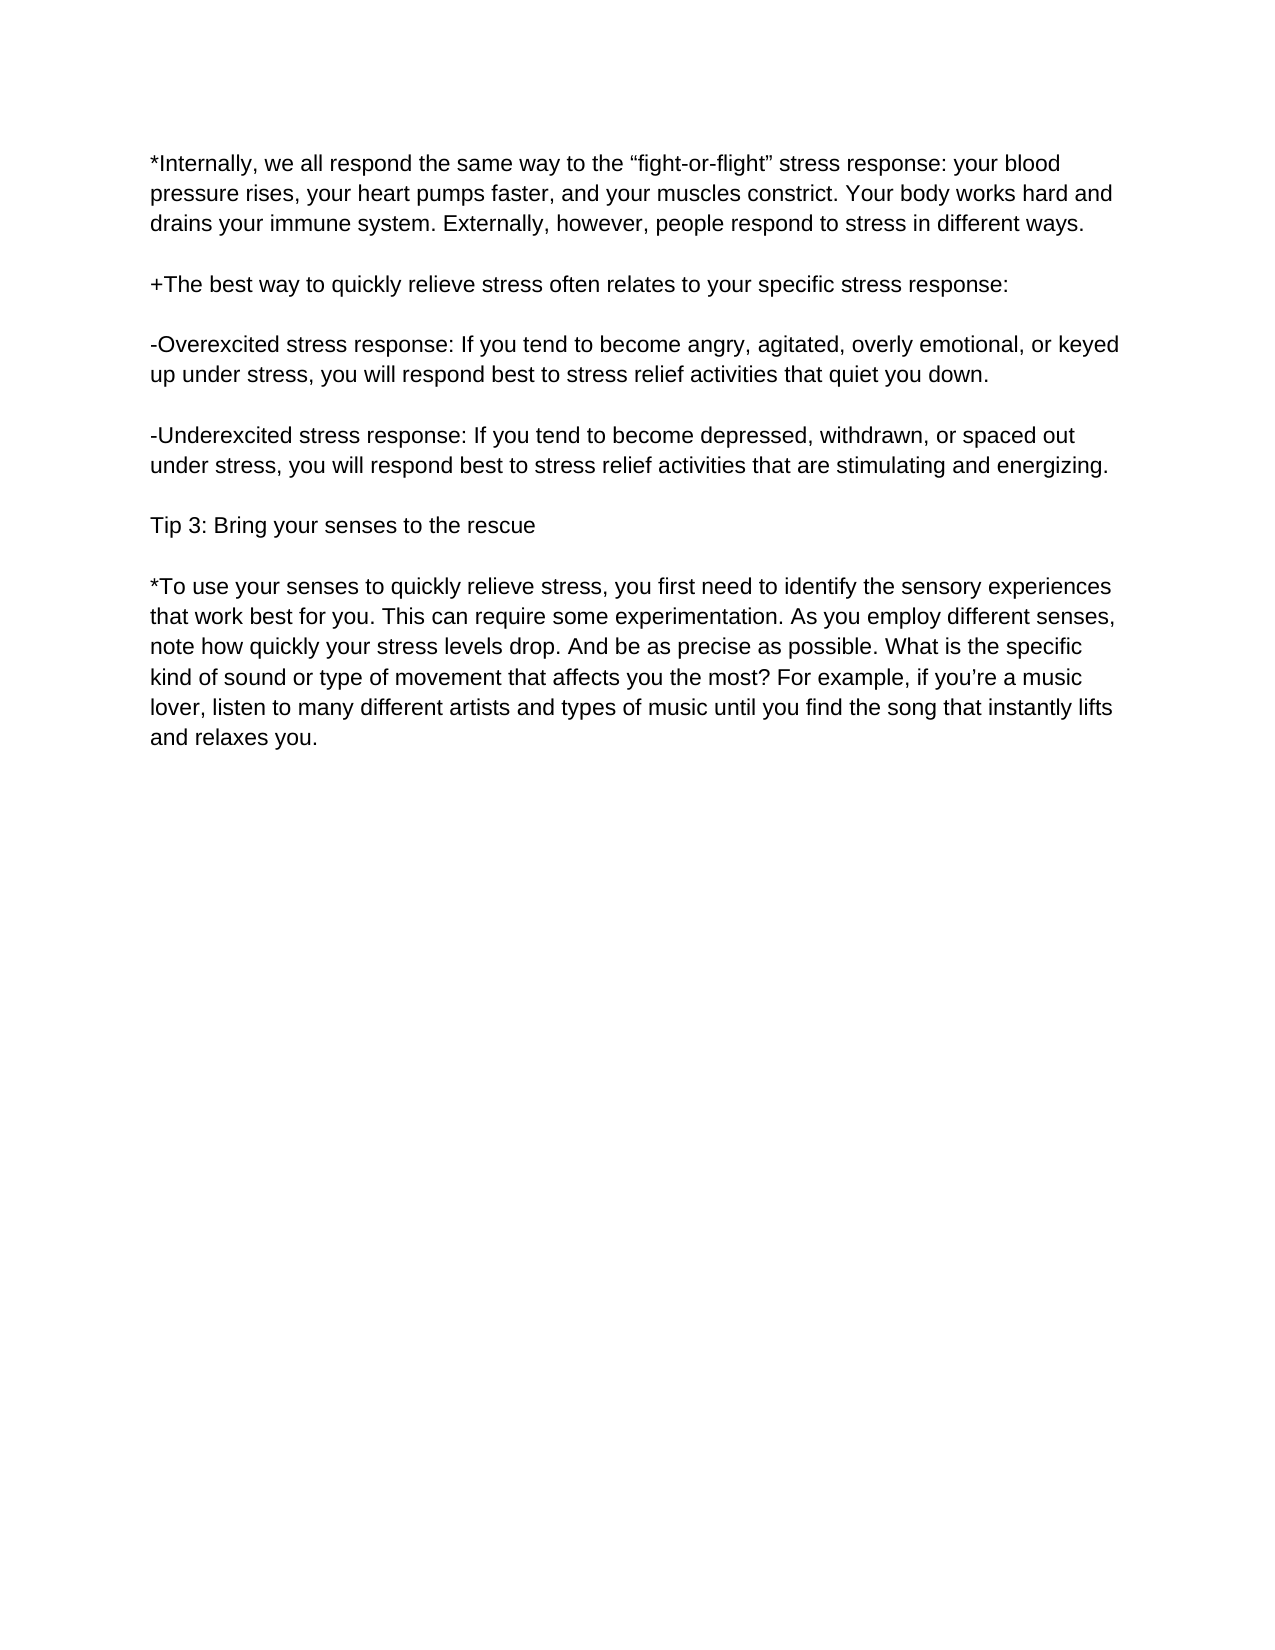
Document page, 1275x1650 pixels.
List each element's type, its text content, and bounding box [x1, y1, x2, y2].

text +The best way to quickly relieve stress often relates to your specific stress response: [150, 271, 1125, 297]
text -Underexcited stress response: If you tend to become depressed, withdrawn, or spaced out under stress, you will respond best to stress relief activities that are stimulating and energizing. [150, 422, 1125, 478]
text *Internally, we all respond the same way to the “fight-or-flight” stress response: your blood pressure rises, your heart pumps faster, and your muscles constrict. Your body works hard and drains your immune system. Externally, however, people respond to stress in different ways. [150, 150, 1125, 237]
text *To use your senses to quickly relieve stress, you first need to identify the sensory experiences that work best for you. This can require some experimentation. As you employ different senses, note how quickly your stress levels drop. And be as precise as possible. What is the specific kind of sound or type of movement that affects you the most? For example, if you’re a music lover, listen to many different artists and types of music until you find the song that instantly lifts and relaxes you. [150, 573, 1125, 750]
text -Overexcited stress response: If you tend to become angry, agitated, overly emotional, or keyed up under stress, you will respond best to stress relief activities that quiet you down. [150, 331, 1125, 388]
text Tip 3: Bring your senses to the rescue [150, 512, 1125, 539]
